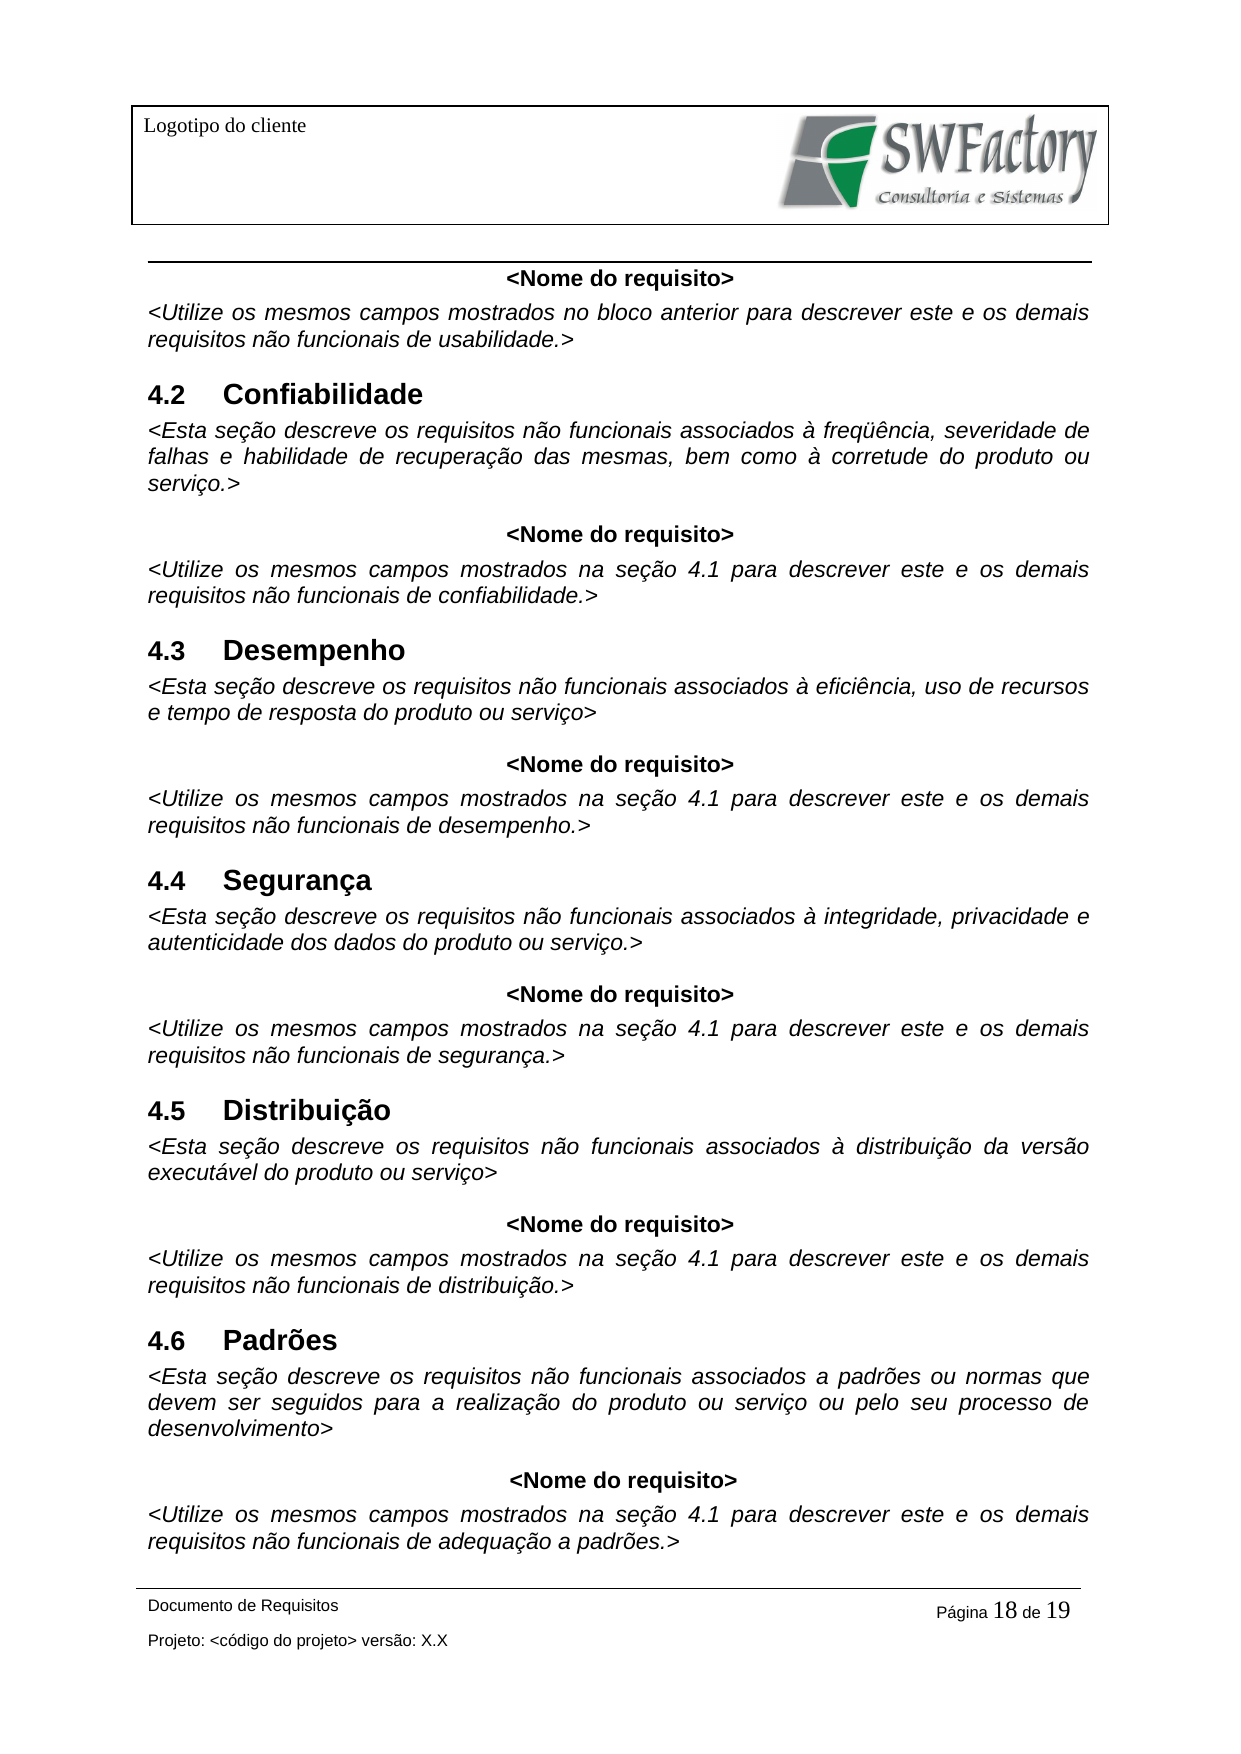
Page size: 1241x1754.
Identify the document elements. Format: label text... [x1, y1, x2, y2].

list <Nome do requisito> [148, 1211, 1092, 1239]
text <Utilize os mesmos campos mostrados na seção 4.1 para descrever este e os demais requisitos não funcionais de confiabilidade.> [148, 556, 1092, 608]
list <Nome do requisito> [148, 981, 1092, 1009]
subtitle Distribuição [148, 1093, 1092, 1127]
text <Esta seção descreve os requisitos não funcionais associados à freqüência, severidade de falhas e habilidade de recuperação das mesmas, bem como à corretude do produto ou serviço.> [148, 417, 1092, 496]
subtitle Padrões [148, 1323, 1092, 1356]
text <Esta seção descreve os requisitos não funcionais associados à distribuição da versão executável do produto ou serviço> [148, 1133, 1092, 1186]
list <Nome do requisito> [148, 1467, 1092, 1495]
list <Nome do requisito> [148, 263, 1092, 293]
list <Nome do requisito> [148, 751, 1092, 779]
text <Utilize os mesmos campos mostrados na seção 4.1 para descrever este e os demais requisitos não funcionais de distribuição.> [148, 1245, 1092, 1298]
text <Esta seção descreve os requisitos não funcionais associados à integridade, privacidade e autenticidade dos dados do produto ou serviço.> [148, 903, 1092, 956]
text <Utilize os mesmos campos mostrados na seção 4.1 para descrever este e os demais requisitos não funcionais de desempenho.> [148, 785, 1092, 838]
subtitle Segurança [148, 863, 1092, 897]
text <Utilize os mesmos campos mostrados na seção 4.1 para descrever este e os demais requisitos não funcionais de adequação a padrões.> [148, 1501, 1092, 1554]
text <Utilize os mesmos campos mostrados na seção 4.1 para descrever este e os demais requisitos não funcionais de segurança.> [148, 1015, 1092, 1068]
text <Esta seção descreve os requisitos não funcionais associados a padrões ou normas que devem ser seguidos para a realização do produto ou serviço ou pelo seu processo de desenvolvimento> [148, 1363, 1092, 1442]
list <Nome do requisito> [148, 521, 1092, 549]
subtitle Desempenho [148, 633, 1092, 667]
text <Utilize os mesmos campos mostrados no bloco anterior para descrever este e os demais requisitos não funcionais de usabilidade.> [148, 299, 1092, 352]
picture [776, 113, 1098, 211]
subtitle Confiabilidade [148, 377, 1092, 411]
text <Esta seção descreve os requisitos não funcionais associados à eficiência, uso de recursos e tempo de resposta do produto ou serviço> [148, 673, 1092, 726]
